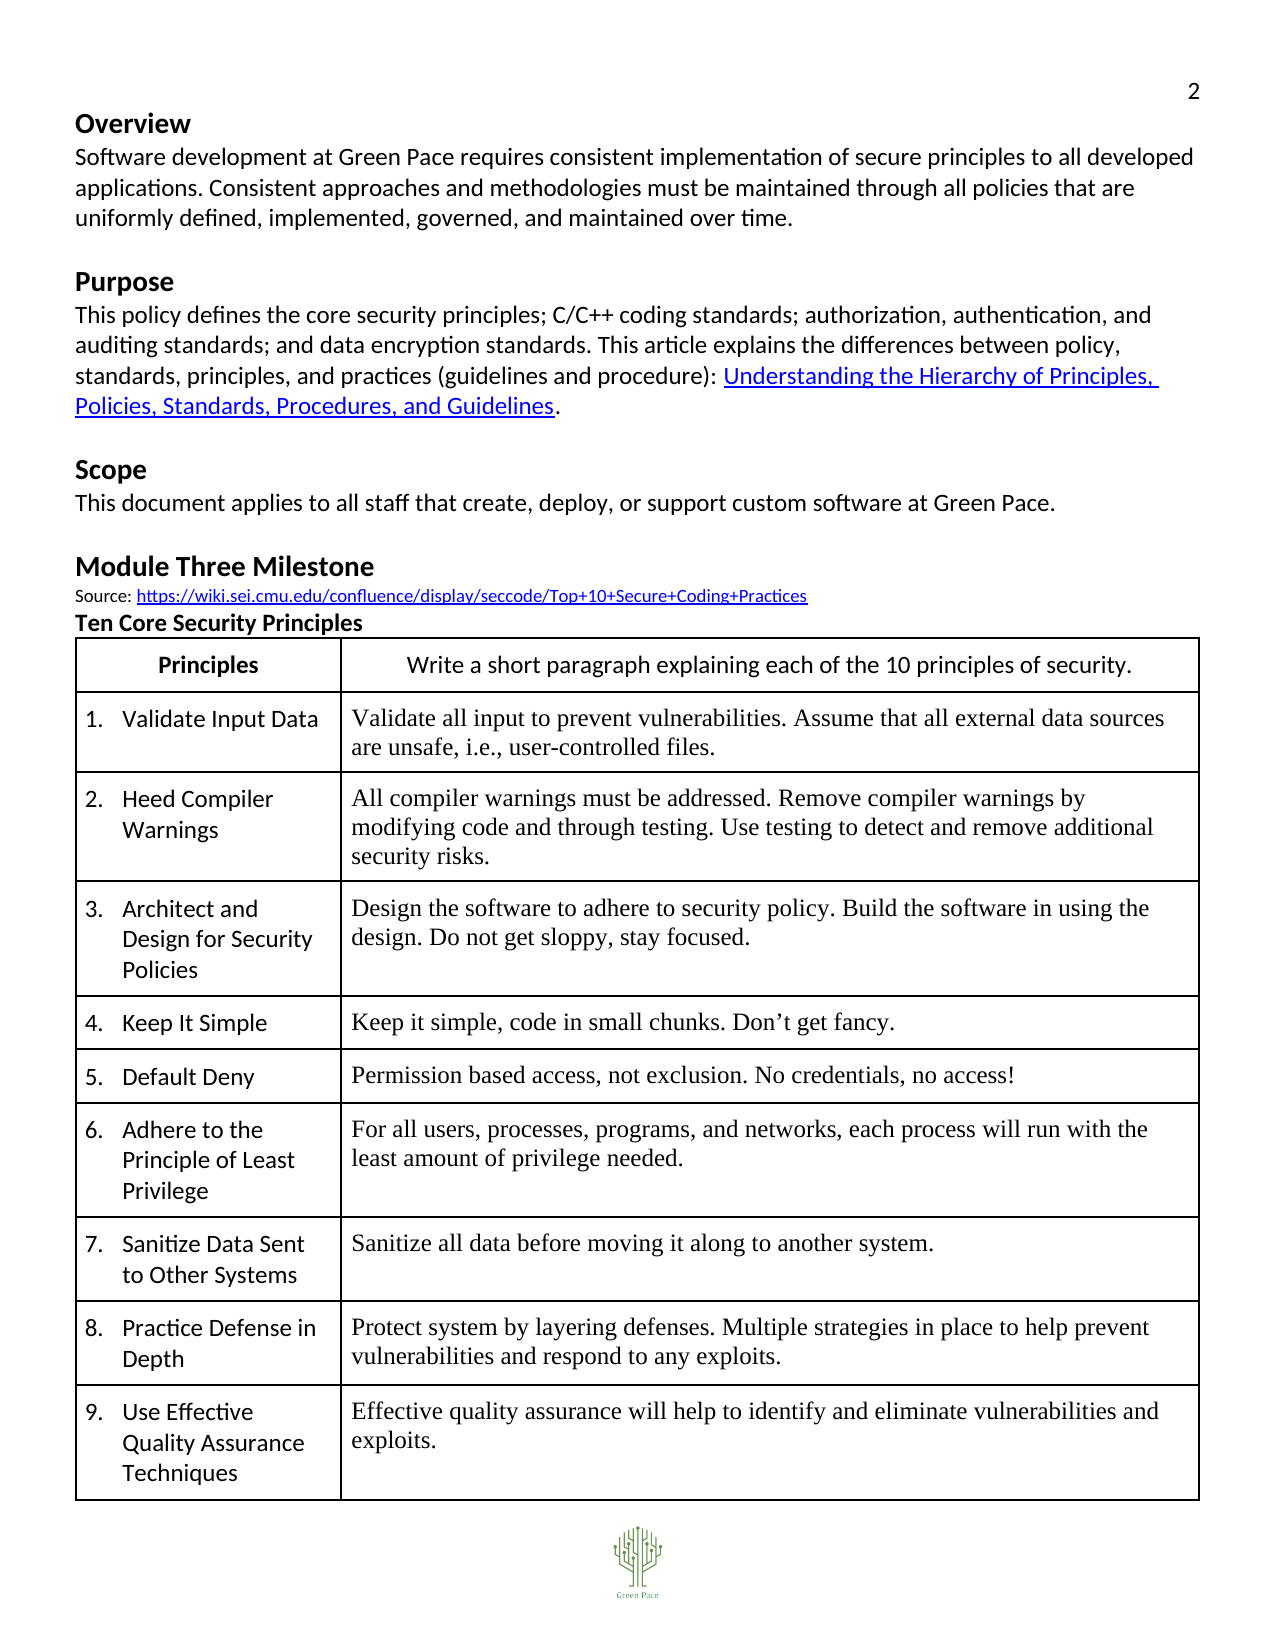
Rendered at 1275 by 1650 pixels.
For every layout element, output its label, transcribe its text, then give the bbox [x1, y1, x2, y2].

table_cell Architect and Design for Security Policies [77, 882, 340, 995]
table_cell Heed Compiler Warnings [77, 773, 340, 880]
table_cell Protect system by layering defenses. Multiple strategies in place to help prevent vulnerabilities and respond to any exploits. [342, 1302, 1198, 1384]
table_cell Adhere to the Principle of Least Privilege [77, 1104, 340, 1216]
table_cell Design the software to adhere to security policy. Build the software in using the design. Do not get sloppy, stay focused. [342, 882, 1198, 995]
table_header Principles [77, 639, 340, 691]
table_cell Keep it simple, code in small chunks. Don’t get fancy. [342, 997, 1198, 1048]
subtitle Ten Core Security Principles [75, 607, 1200, 637]
table_cell Use Effective Quality Assurance Techniques [77, 1386, 340, 1498]
table_cell Validate all input to prevent vulnerabilities. Assume that all external data sources are unsafe, i.e., user-controlled files. [342, 693, 1198, 771]
text Software development at Green Pace requires consistent implementation of secure principles to all developed applications. Consistent approaches and methodologies must be maintained through all policies that are uniformly defined, implemented, governed, and maintained over time. [75, 141, 1200, 233]
text This policy defines the core security principles; C/C++ coding standards; authorization, authentication, and auditing standards; and data encryption standards. This article explains the differences between policy, standards, principles, and practices (guidelines and procedure): Understanding the Hierarchy of Principles, Policies, Standards, Procedures, and Guidelines. [75, 299, 1200, 421]
subtitle Overview [75, 106, 1200, 141]
subtitle Module Three Milestone [75, 548, 1200, 584]
text Source: https://wiki.sei.cmu.edu/confluence/display/seccode/Top+10+Secure+Coding+Practices [75, 584, 1200, 607]
picture [605, 1521, 670, 1606]
table_cell Default Deny [77, 1050, 340, 1102]
table_cell Practice Defense in Depth [77, 1302, 340, 1384]
table_cell All compiler warnings must be addressed. Remove compiler warnings by modifying code and through testing. Use testing to detect and remove additional security risks. [342, 773, 1198, 880]
subtitle Purpose [75, 263, 1200, 299]
table_cell Sanitize all data before moving it along to another system. [342, 1218, 1198, 1300]
subtitle Scope [75, 451, 1200, 487]
table_cell Validate Input Data [77, 693, 340, 771]
table_cell Sanitize Data Sent to Other Systems [77, 1218, 340, 1300]
table_cell Effective quality assurance will help to identify and eliminate vulnerabilities and exploits. [342, 1386, 1198, 1498]
table_cell Permission based access, not exclusion. No credentials, no access! [342, 1050, 1198, 1102]
table_header Write a short paragraph explaining each of the 10 principles of security. [342, 639, 1198, 691]
text This document applies to all staff that create, deploy, or support custom software at Green Pace. [75, 487, 1200, 518]
table_cell For all users, processes, programs, and networks, each process will run with the least amount of privilege needed. [342, 1104, 1198, 1216]
table_cell Keep It Simple [77, 997, 340, 1048]
